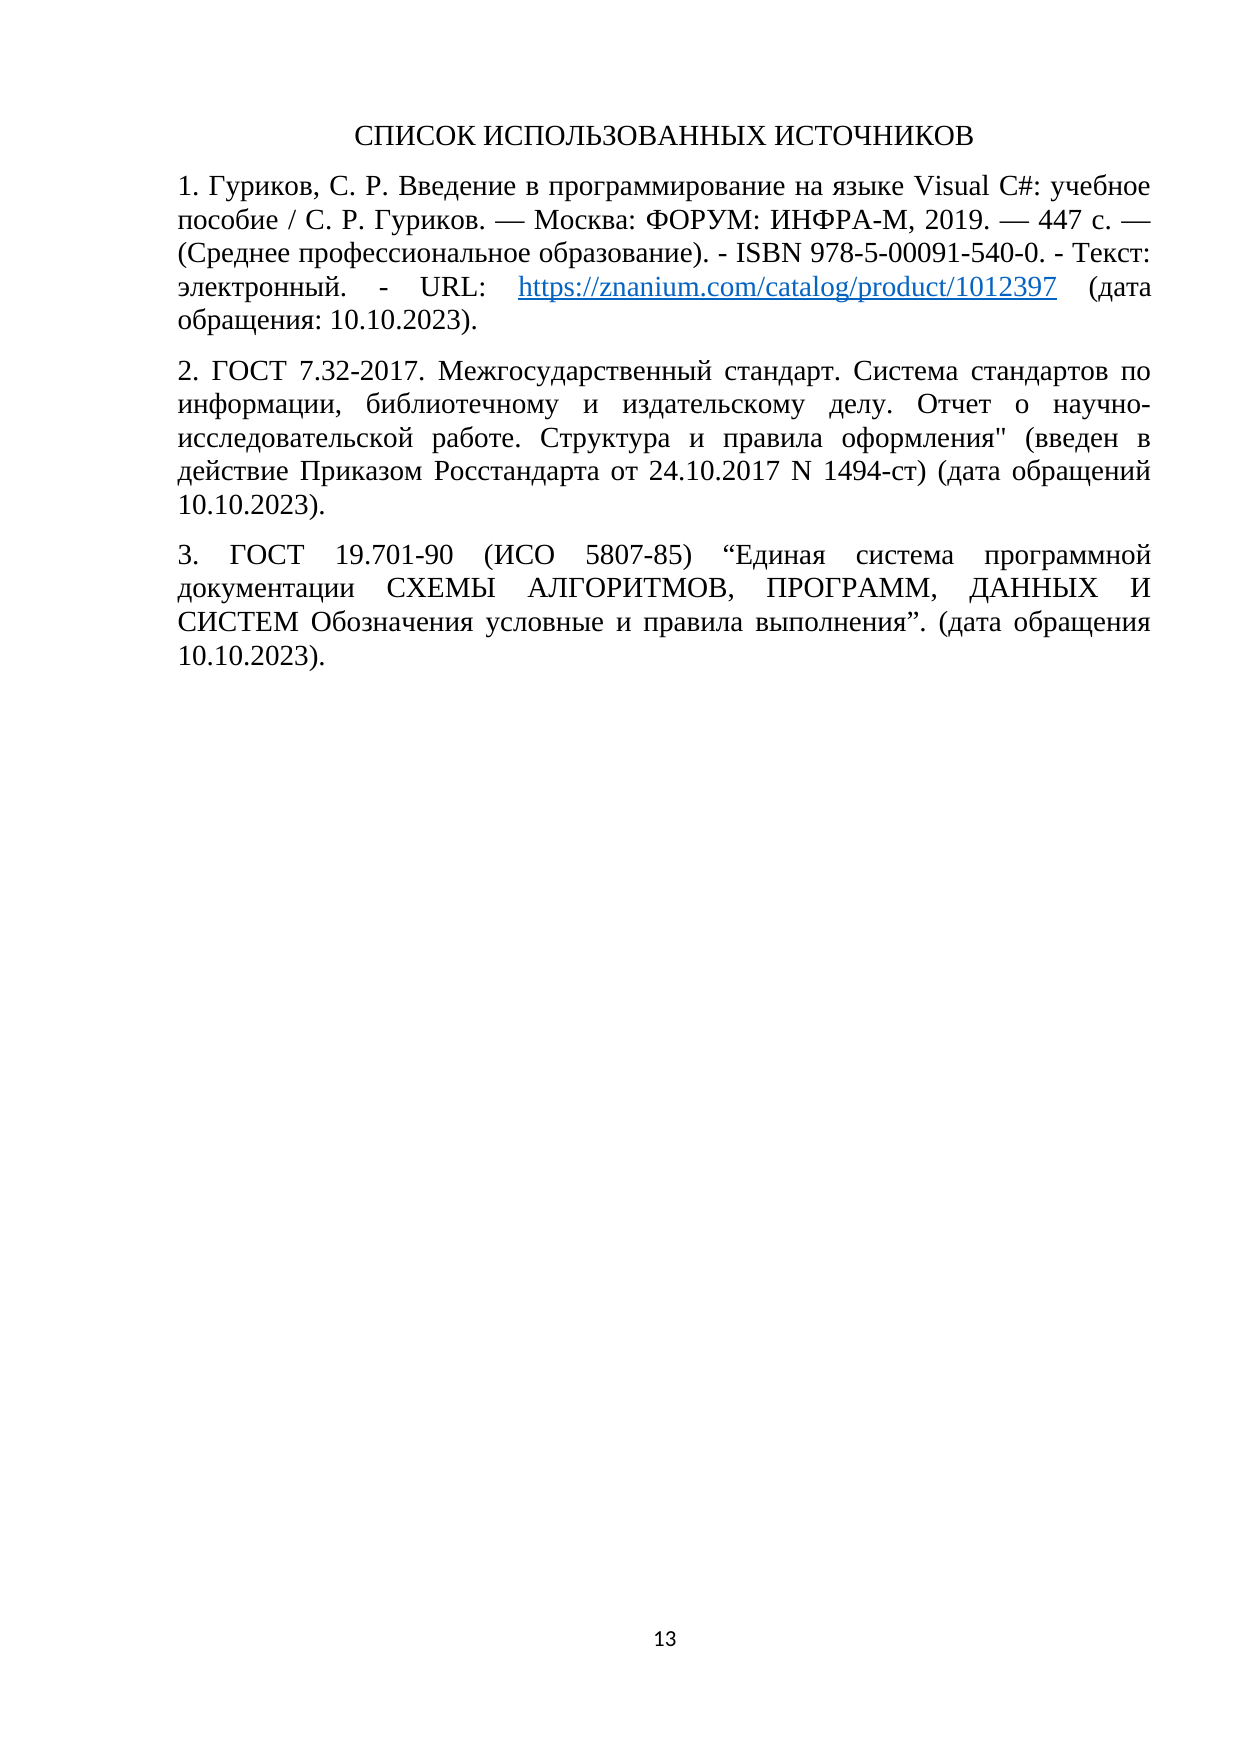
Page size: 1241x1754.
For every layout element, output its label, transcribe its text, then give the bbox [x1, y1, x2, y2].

text 2. ГОСТ 7.32-2017. Межгосударственный стандарт. Система стандартов по информации, библиотечному и издательскому делу. Отчет о научно-исследовательской работе. Структура и правила оформления" (введен в действие Приказом Росстандарта от 24.10.2017 N 1494-ст) (дата обращений 10.10.2023). [177, 353, 1152, 520]
text 3. ГОСТ 19.701-90 (ИСО 5807-85) “Единая система программной документации СХЕМЫ АЛГОРИТМОВ, ПРОГРАММ, ДАННЫХ И СИСТЕМ Обозначения условные и правила выполнения”. (дата обращения 10.10.2023). [177, 537, 1152, 671]
text 1. Гуриков, С. Р. Введение в программирование на языке Visual C#: учебное пособие / С. Р. Гуриков. — Москва: ФОРУМ: ИНФРА-М, 2019. — 447 с. — (Среднее профессиональное образование). - ISBN 978-5-00091-540-0. - Текст: электронный. - URL: https://znanium.com/catalog/product/1012397 (дата обращения: 10.10.2023). [177, 168, 1152, 336]
text СПИСОК ИСПОЛЬЗОВАННЫХ ИСТОЧНИКОВ [177, 118, 1152, 152]
